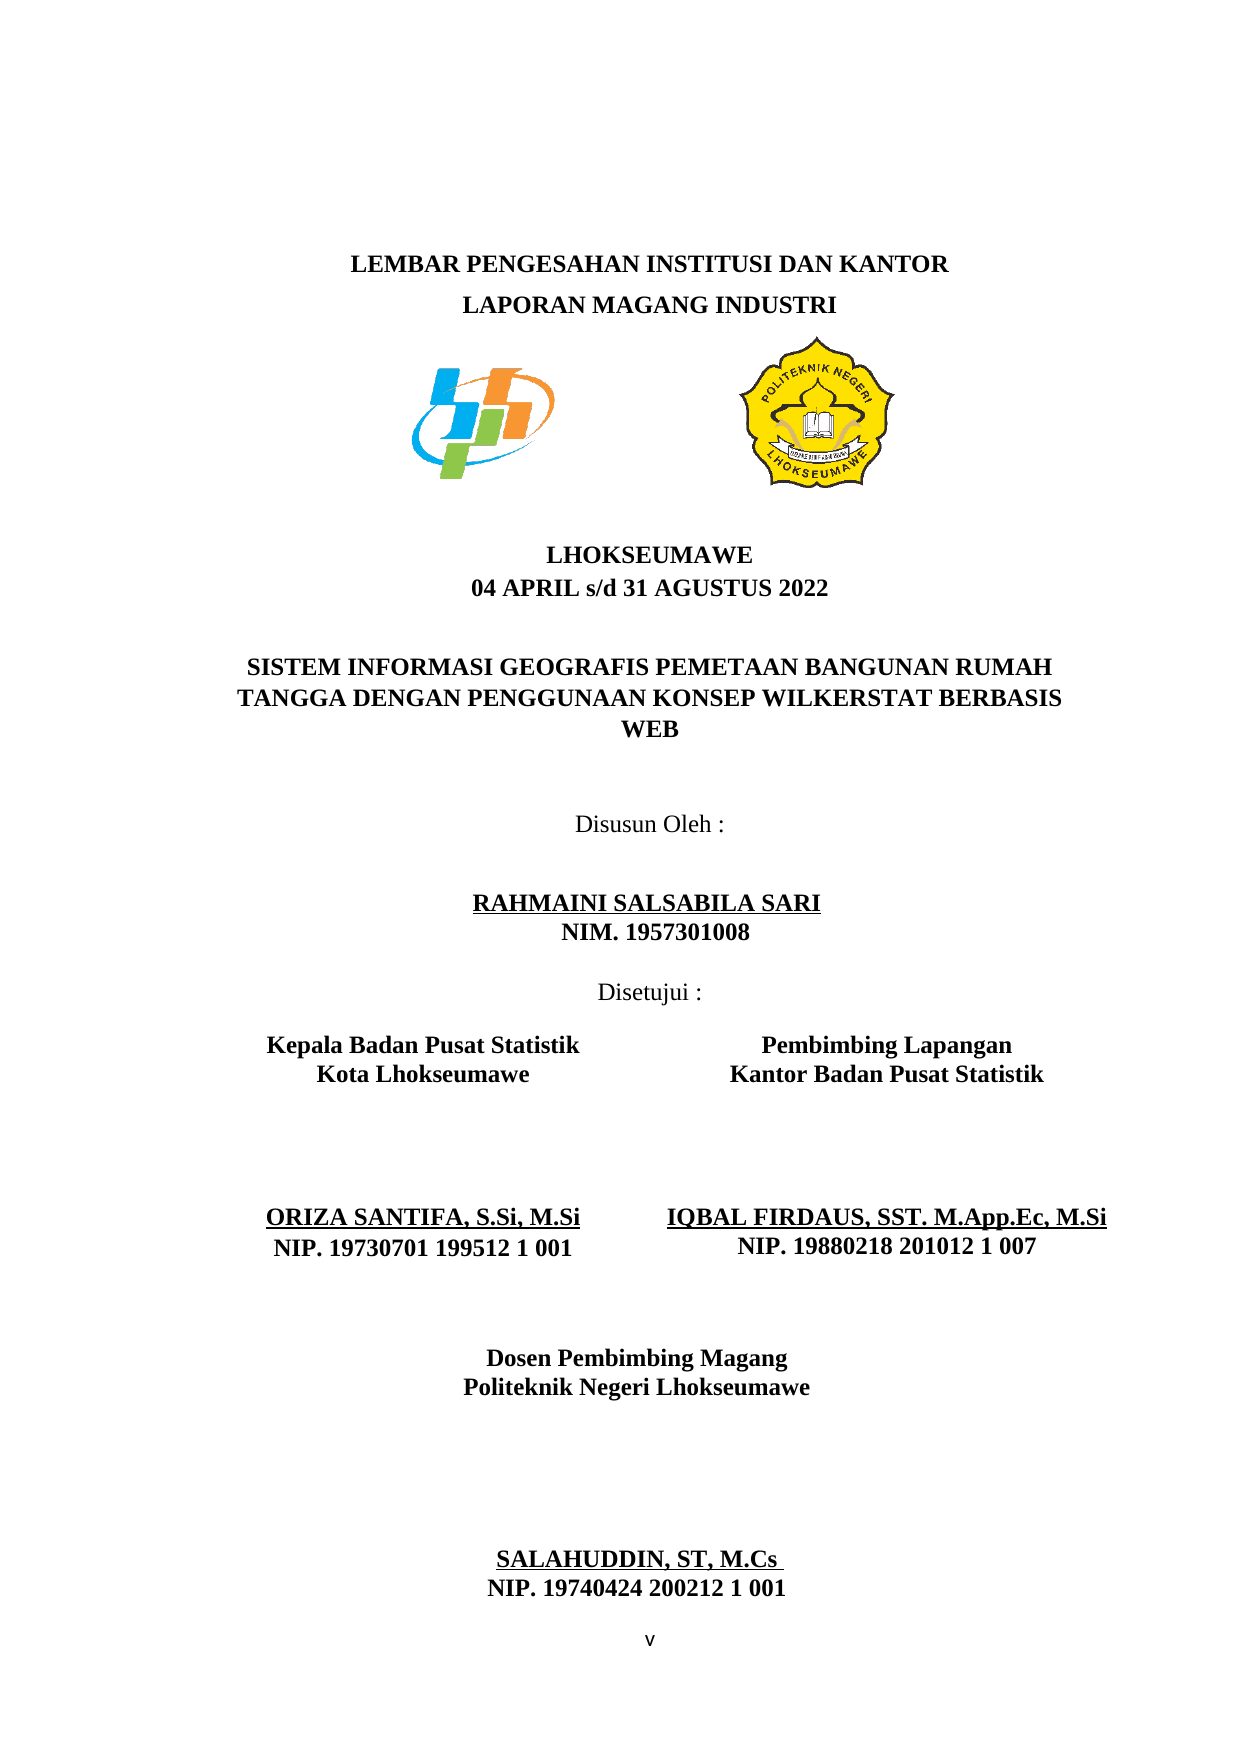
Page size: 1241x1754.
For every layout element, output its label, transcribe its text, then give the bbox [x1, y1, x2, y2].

picture [392, 336, 567, 503]
text LAPORAN MAGANG INDUSTRI [236, 290, 1063, 319]
text RAHMAINI SALSABILA SARI [472, 888, 1063, 917]
picture [738, 336, 895, 488]
subtitle LEMBAR PENGESAHAN INSTITUSI DAN KANTOR [236, 249, 1063, 277]
text Disusun Oleh : [236, 809, 1063, 838]
text 04 APRIL s/d 31 AGUSTUS 2022 [236, 573, 1063, 602]
text SISTEM INFORMASI GEOGRAFIS PEMETAAN BANGUNAN RUMAH TANGGA DENGAN PENGGUNAAN KONSEP WILKERSTAT BERBASIS WEB [236, 652, 1063, 743]
text NIM. 1957301008 [561, 917, 1063, 946]
text Disetujui : [236, 977, 1063, 1005]
text LHOKSEUMAWE [236, 540, 1063, 569]
